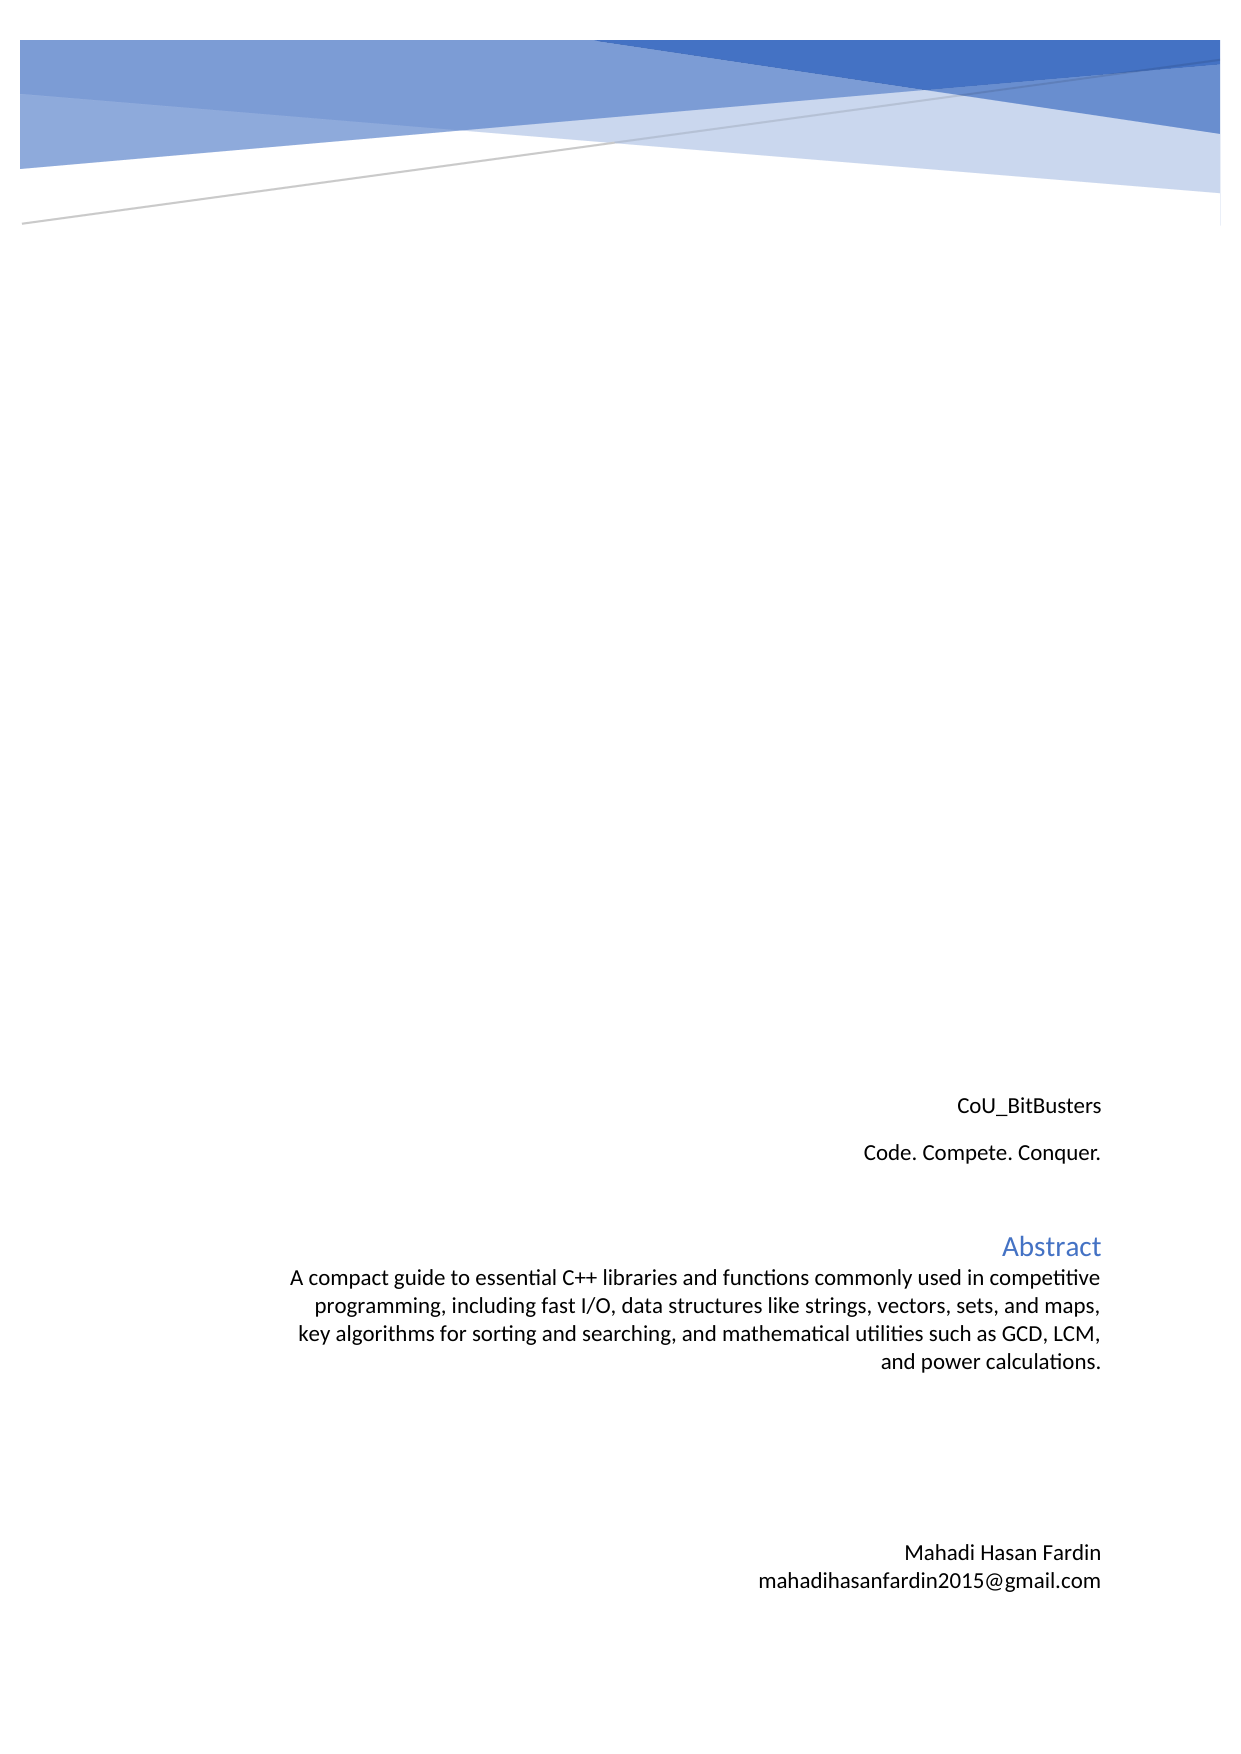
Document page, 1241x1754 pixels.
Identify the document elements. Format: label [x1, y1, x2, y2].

picture [20, 40, 1221, 240]
